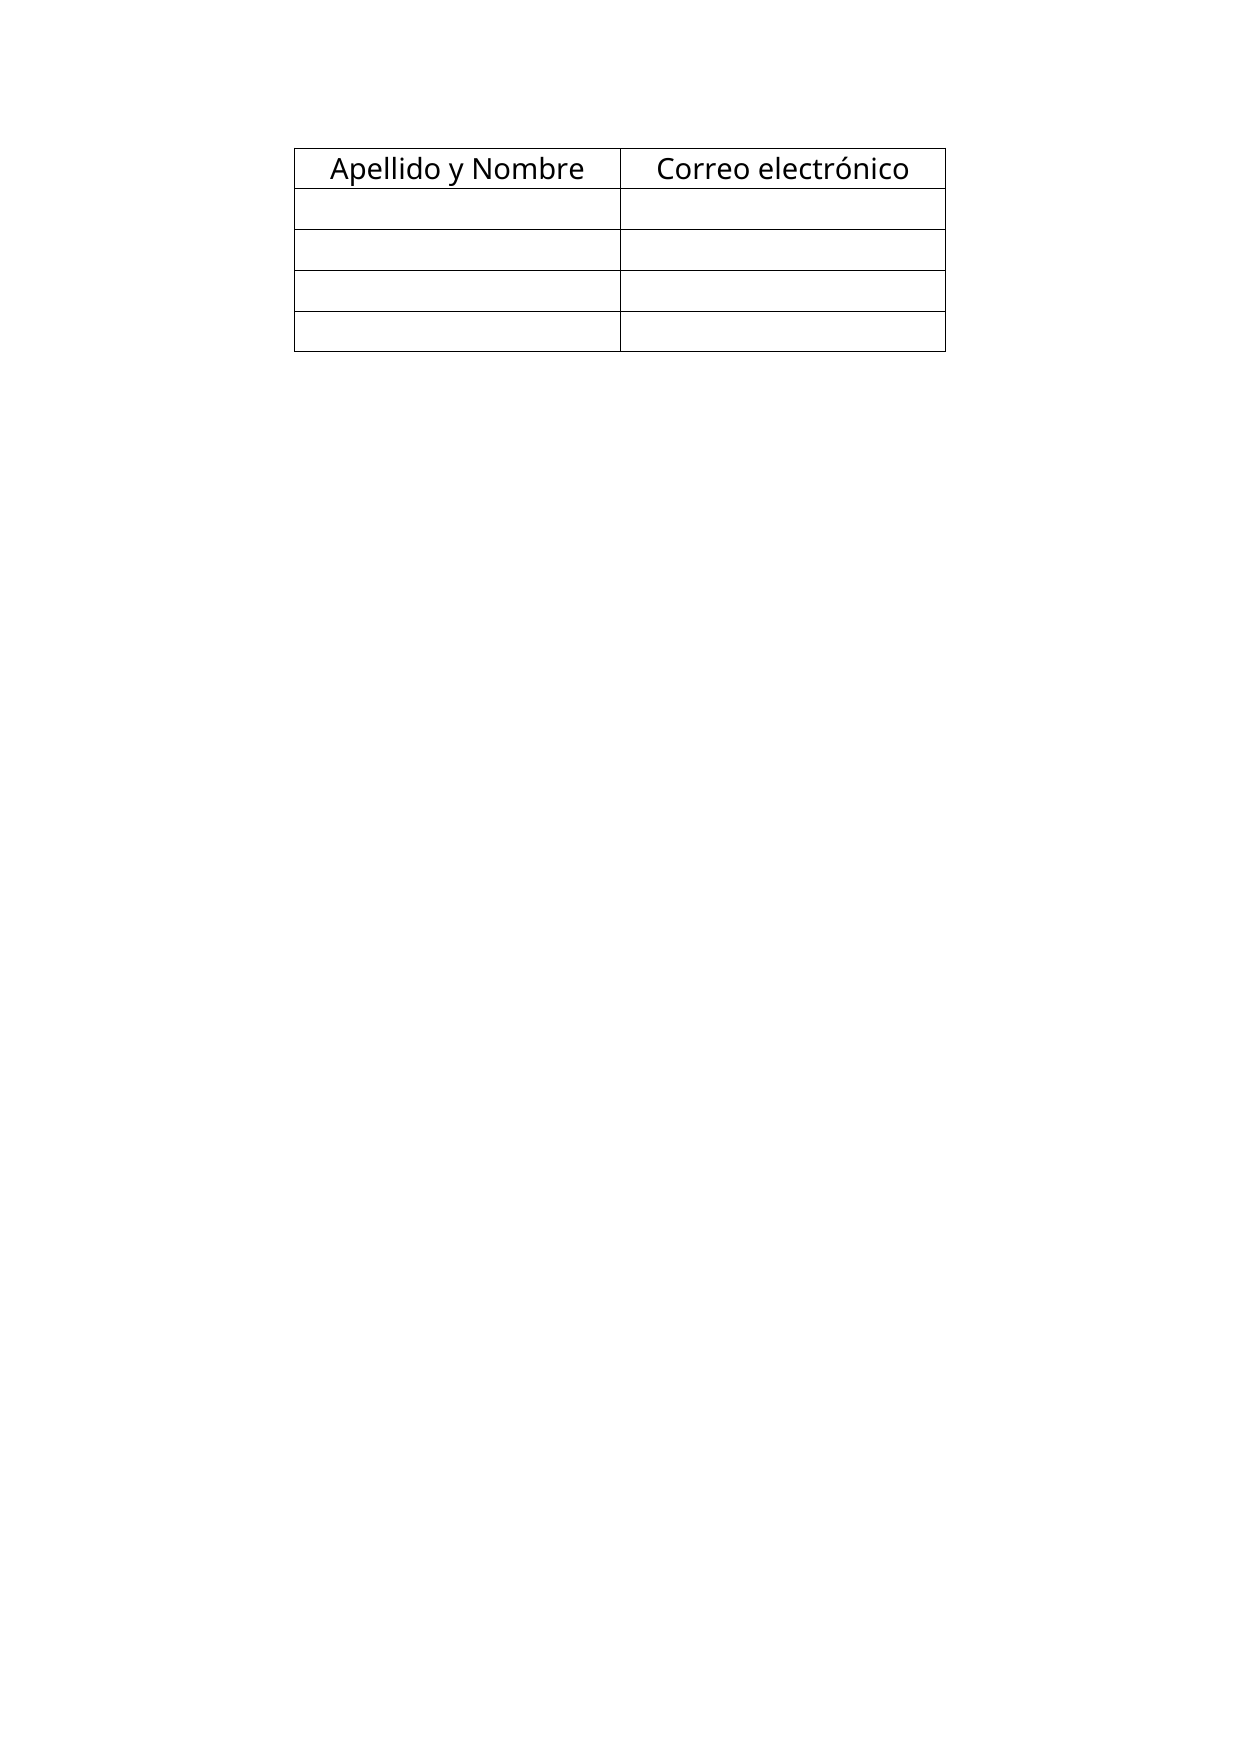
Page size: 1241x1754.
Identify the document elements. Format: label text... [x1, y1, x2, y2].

table_header Correo electrónico [621, 149, 945, 188]
table_cell [621, 271, 945, 311]
table_cell [295, 230, 620, 270]
table_cell [295, 312, 620, 351]
table_cell [621, 230, 945, 270]
table_cell [295, 189, 620, 229]
table_cell [621, 189, 945, 229]
table_cell [295, 271, 620, 311]
table_header Apellido y Nombre [295, 149, 620, 188]
table_cell [621, 312, 945, 351]
